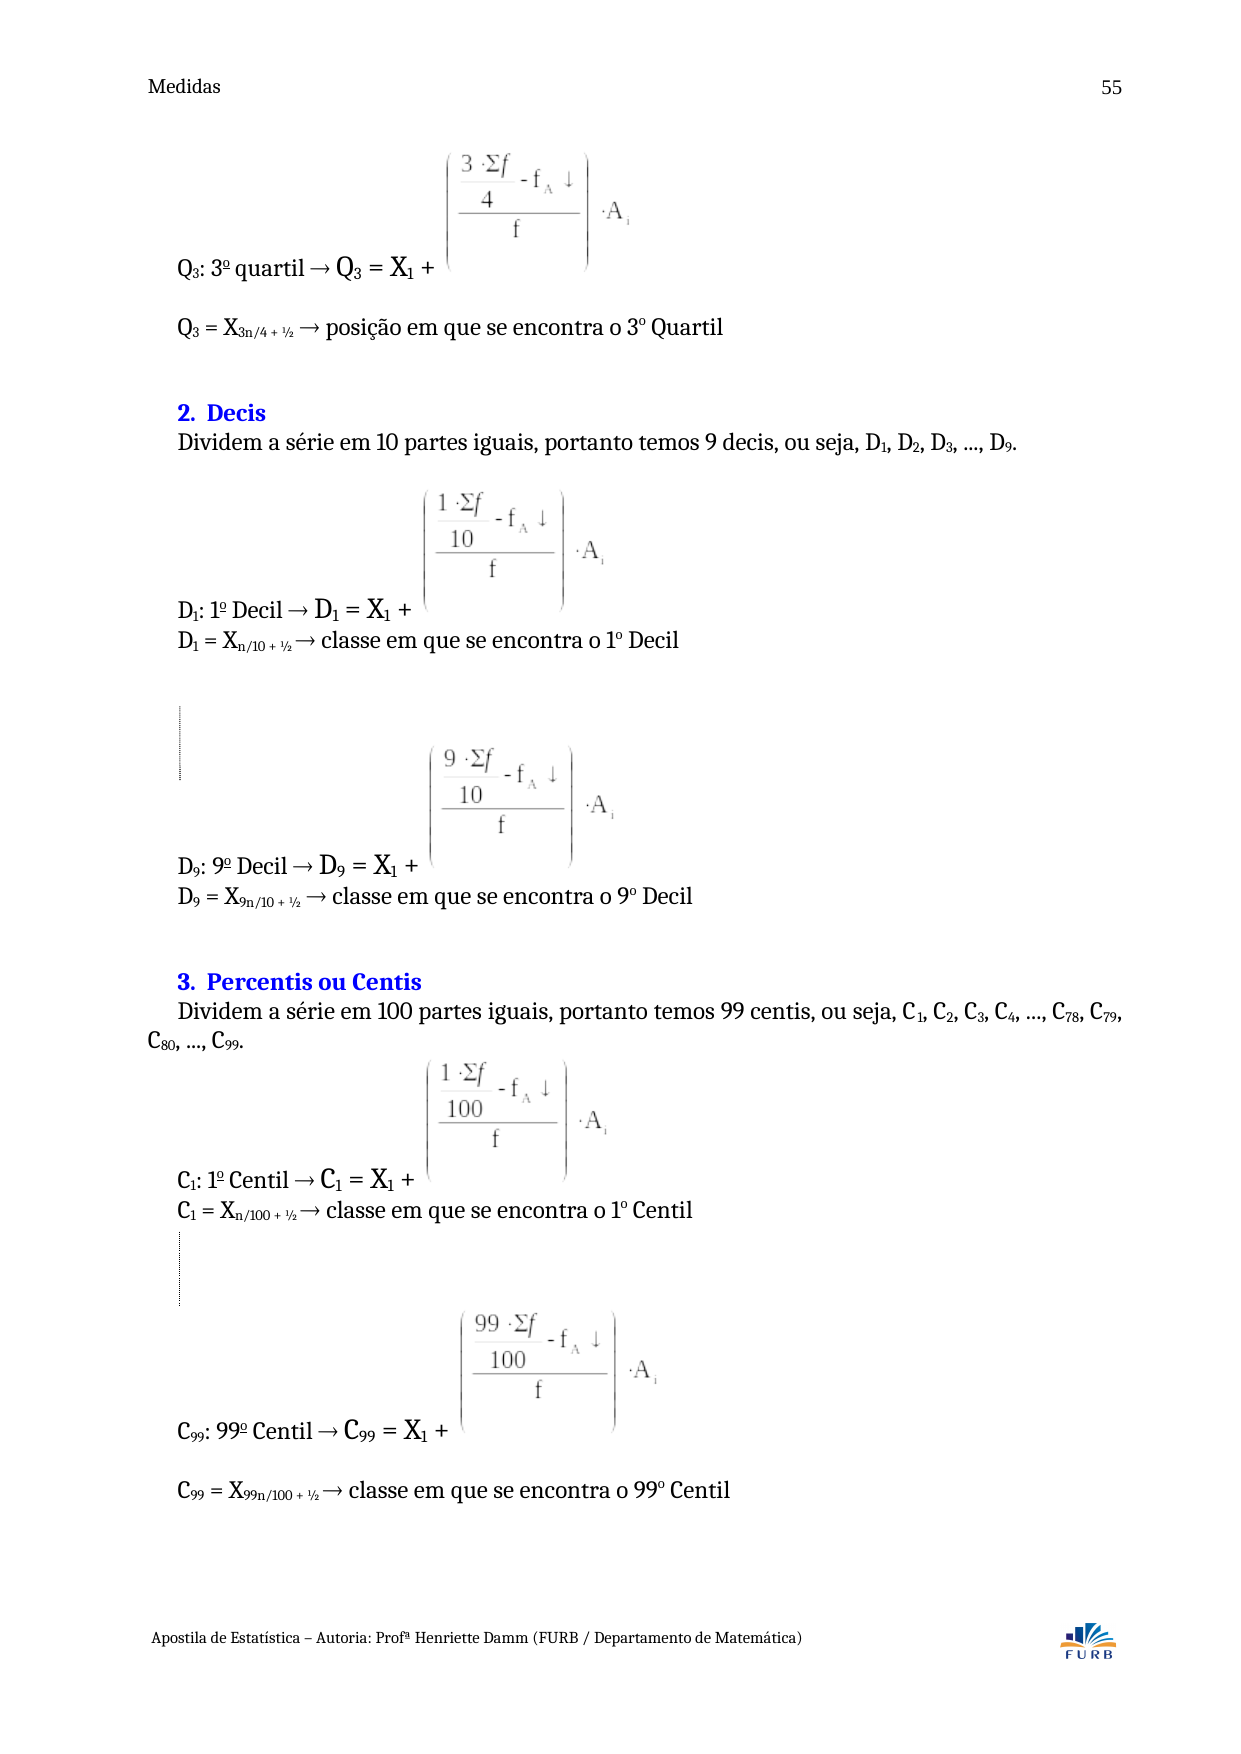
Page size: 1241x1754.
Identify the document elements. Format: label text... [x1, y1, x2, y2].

text C1: 1o Centil C1 = X1 + [148, 1054, 1122, 1196]
text D1: 1o Decil D1 = X1 + [148, 485, 1122, 626]
text 3. Percentis ou Centis [148, 968, 1122, 997]
text C1 = Xn/100 + ½ classe em que se encontra o 1o Centil [148, 1196, 1122, 1224]
text C99 = X99n/100 + ½ classe em que se encontra o 99o Centil [148, 1476, 1122, 1504]
text Dividem a série em 10 partes iguais, portanto temos 9 decis, ou seja, D1, D2, D3, ..., D9. [148, 427, 1122, 456]
text Dividem a série em 100 partes iguais, portanto temos 99 centis, ou seja, C1, C2, C3, C4, ..., C78, C79, C80, ..., C99. [148, 997, 1122, 1054]
text D9: 9o Decil D9 = X1 + [148, 741, 1122, 882]
text Q3: 3o quartil Q3 = X1 + [148, 148, 1122, 284]
text D9 = X9n/10 + ½ classe em que se encontra o 9o Decil [148, 882, 1122, 911]
picture [1060, 1623, 1117, 1659]
text Q3 = X3n/4 + ½ posição em que se encontra o 3o Quartil [148, 312, 1122, 341]
text 2. Decis [148, 399, 1122, 427]
text C99: 99o Centil C99 = X1 + [148, 1306, 1122, 1447]
text D1 = Xn/10 + ½ classe em que se encontra o 1o Decil [148, 626, 1122, 655]
